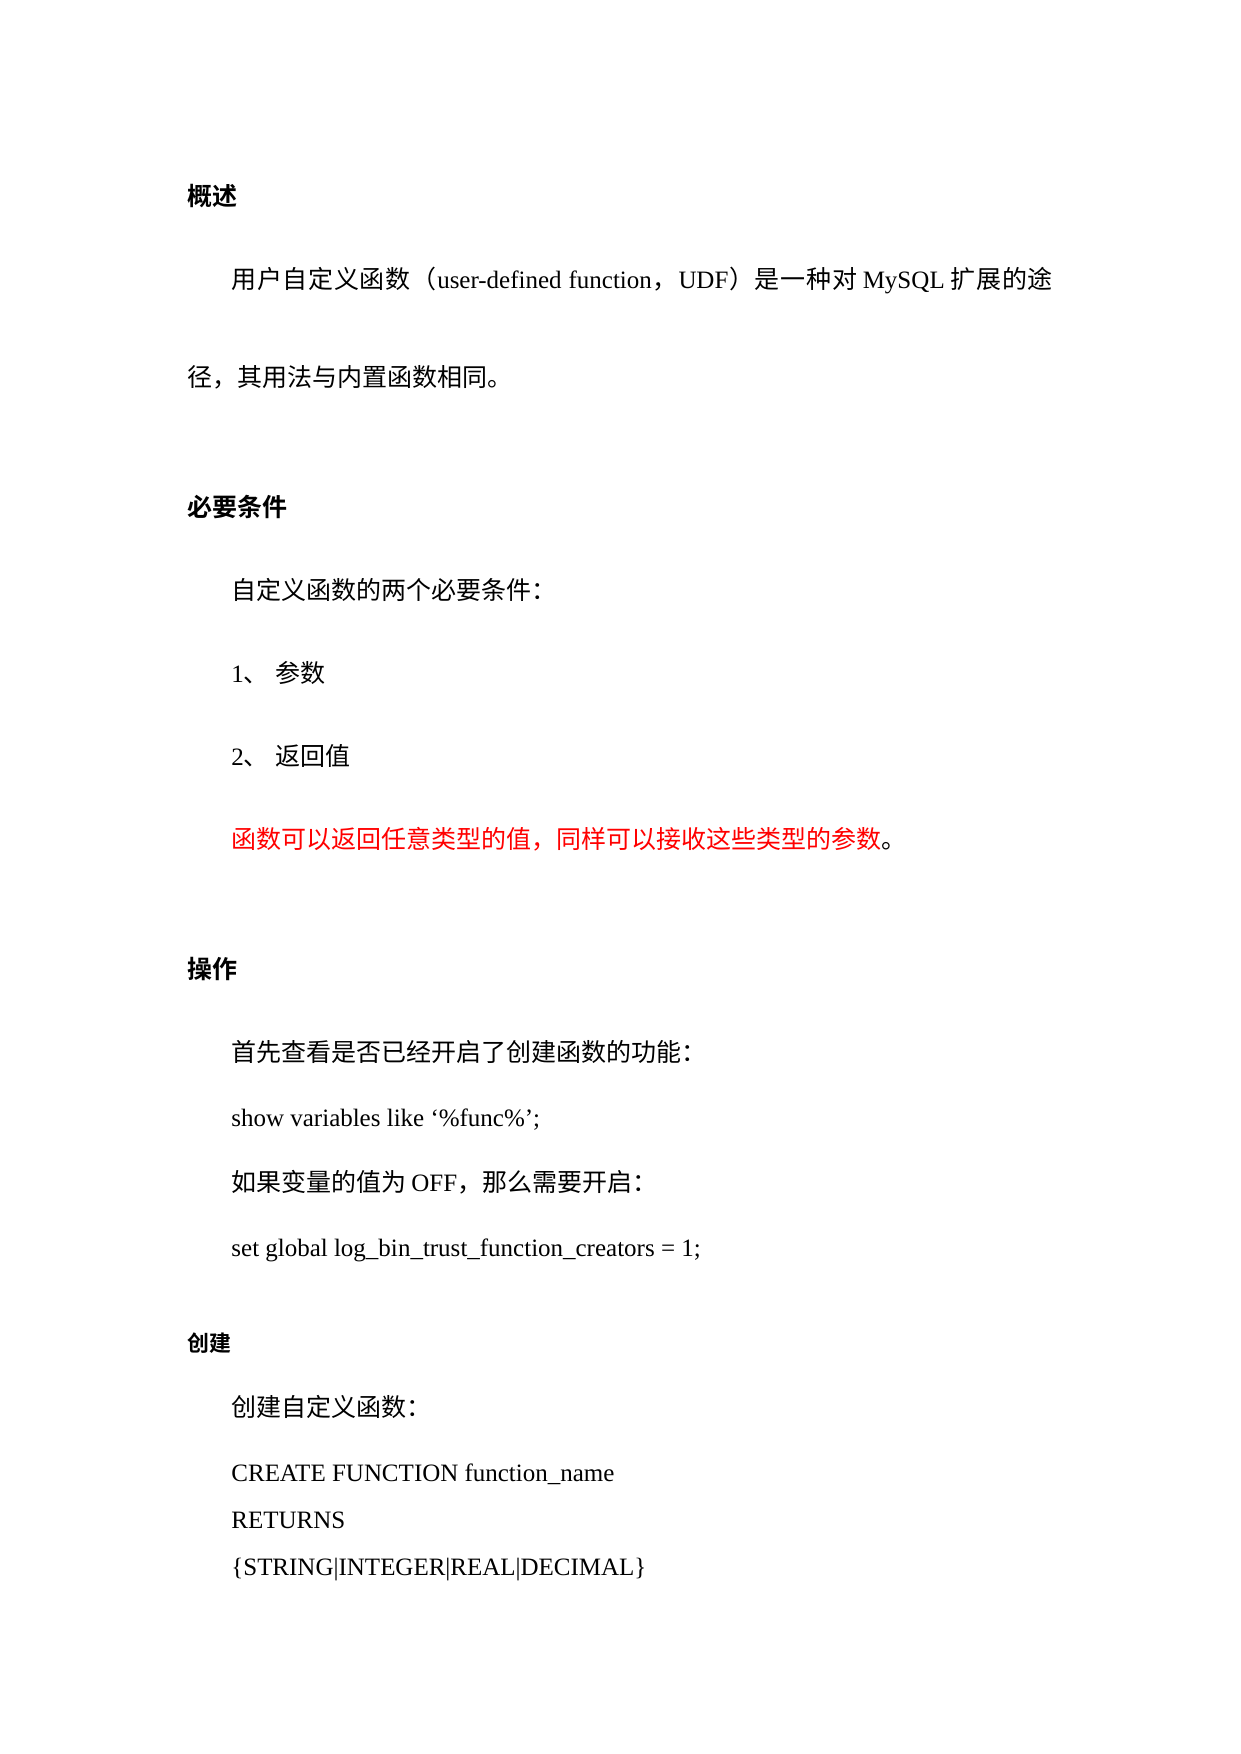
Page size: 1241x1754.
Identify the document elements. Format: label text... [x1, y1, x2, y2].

text {STRING|INTEGER|REAL|DECIMAL} [187, 1550, 1053, 1583]
text show variables like ‘%func%’; [187, 1101, 1053, 1134]
text 创建自定义函数： [187, 1373, 1053, 1438]
text CREATE FUNCTION function_name [187, 1457, 1053, 1489]
list 参数 [231, 639, 1053, 704]
subtitle 创建 [187, 1325, 1053, 1358]
text 自定义函数的两个必要条件： [187, 556, 1053, 621]
text 用户自定义函数（user-defined function，UDF）是一种对MySQL扩展的途径，其用法与内置函数相同。 [187, 245, 1053, 408]
text 函数可以返回任意类型的值，同样可以接收这些类型的参数。 [231, 805, 1053, 870]
text 如果变量的值为OFF，那么需要开启： [187, 1148, 1053, 1213]
subtitle 必要条件 [187, 473, 1053, 538]
text RETURNS [187, 1503, 1053, 1536]
subtitle 概述 [187, 162, 1053, 227]
list 返回值 [231, 722, 1053, 787]
subtitle 操作 [187, 935, 1053, 1000]
text set global log_bin_trust_function_creators = 1; [187, 1231, 1053, 1264]
text 首先查看是否已经开启了创建函数的功能： [187, 1018, 1053, 1083]
